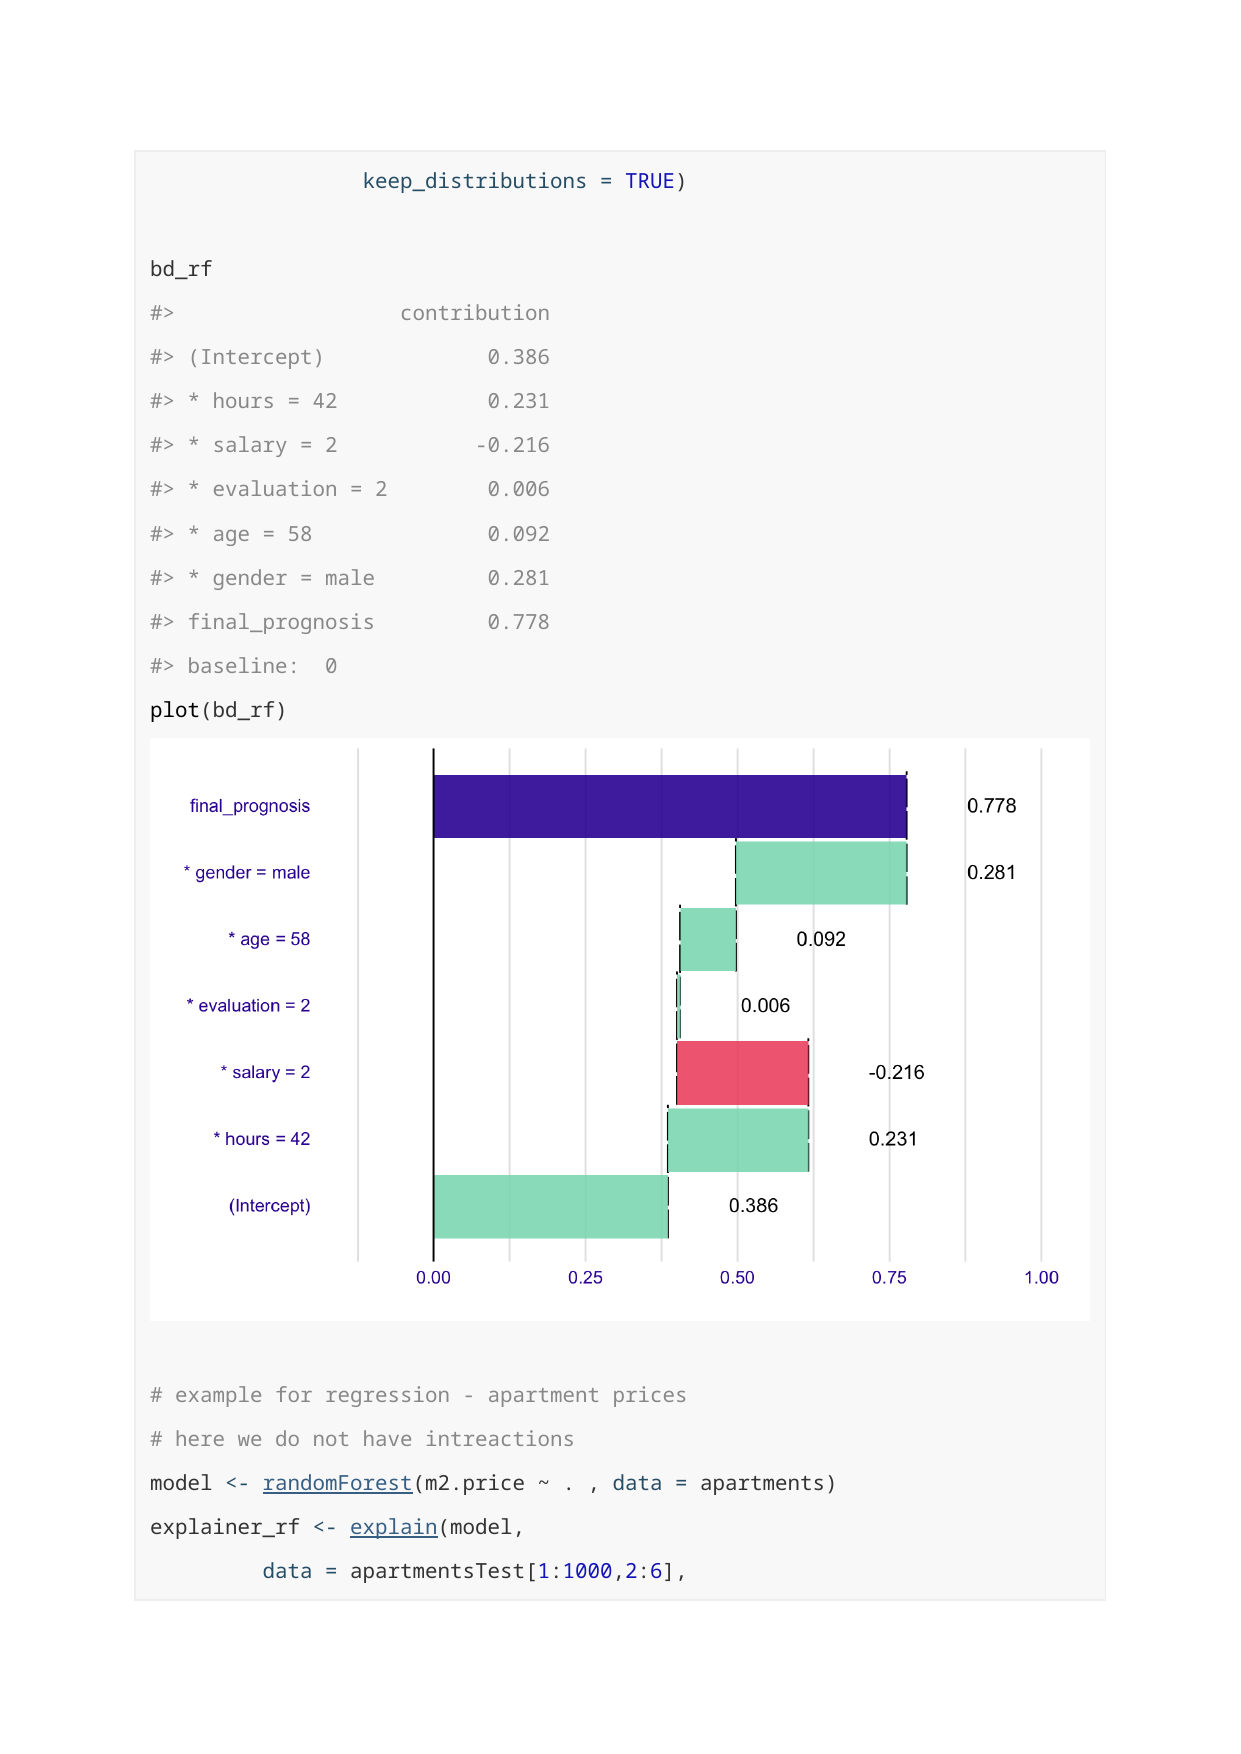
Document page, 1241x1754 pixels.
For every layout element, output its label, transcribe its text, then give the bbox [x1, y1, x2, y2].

text #> contribution [136, 282, 1105, 326]
text keep_distributions = TRUE) [136, 152, 1105, 194]
text plot(bd_rf) [136, 679, 1105, 723]
text #> (Intercept) 0.386 [136, 326, 1105, 370]
text #> * age = 58 0.092 [136, 502, 1105, 547]
text # here we do not have intreactions [136, 1408, 1105, 1452]
text data = apartmentsTest[1:1000,2:6], [136, 1540, 1105, 1599]
text #> * hours = 42 0.231 [136, 370, 1105, 414]
text #> * evaluation = 2 0.006 [136, 458, 1105, 502]
text #> baseline: 0 [136, 635, 1105, 679]
text #> final_prognosis 0.778 [136, 591, 1105, 635]
picture [150, 738, 1091, 1321]
text #> * salary = 2 -0.216 [136, 414, 1105, 458]
text # example for regression - apartment prices [136, 1364, 1105, 1408]
text bd_rf [136, 238, 1105, 282]
text explainer_rf <- explain(model, [136, 1496, 1105, 1540]
text #> * gender = male 0.281 [136, 547, 1105, 591]
text model <- randomForest(m2.price ~ . , data = apartments) [136, 1452, 1105, 1496]
